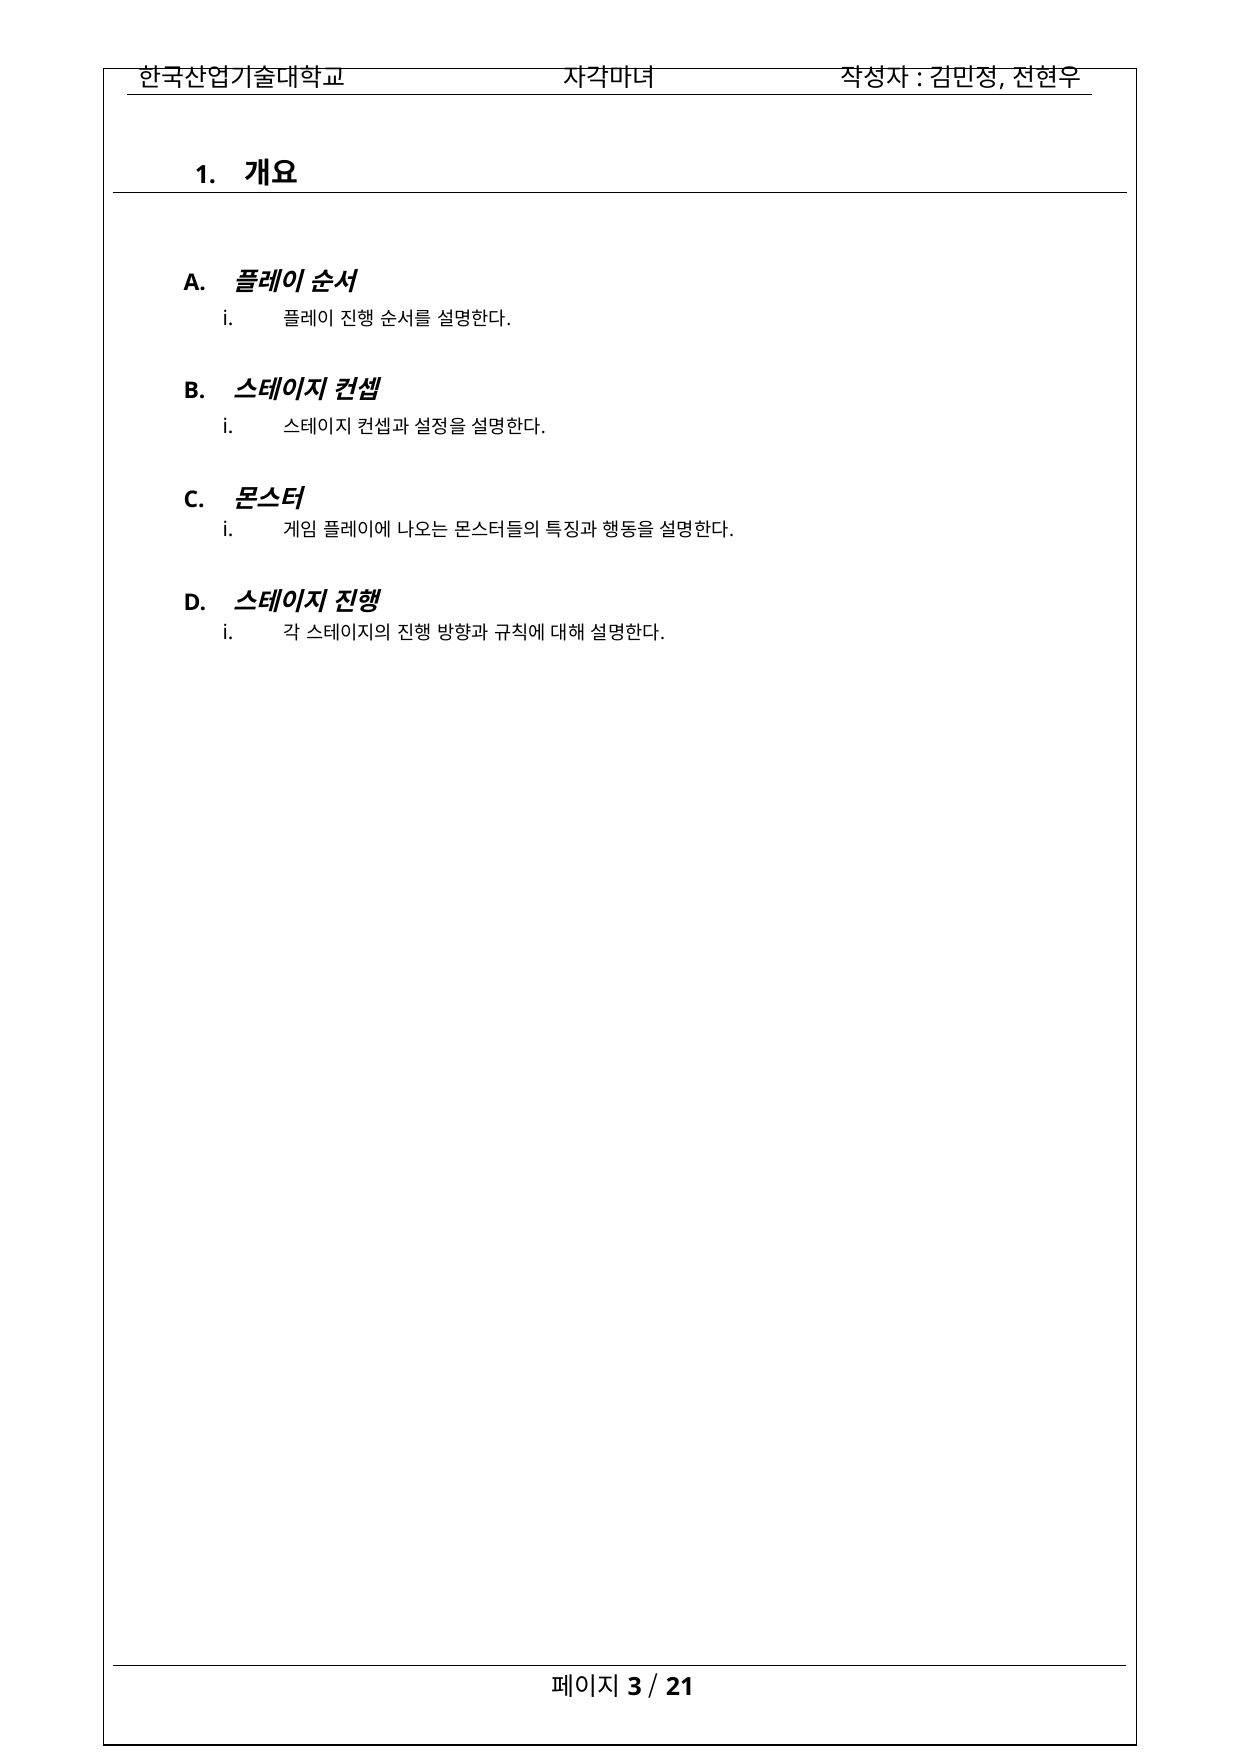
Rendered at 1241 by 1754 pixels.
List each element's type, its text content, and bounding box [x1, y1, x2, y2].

subtitle 플레이 진행 순서를 설명한다. [233, 303, 1128, 332]
subtitle 몬스터 [183, 478, 1128, 514]
subtitle 각 스테이지의 진행 방향과 규칙에 대해 설명한다. [233, 617, 1128, 646]
subtitle 게임 플레이에 나오는 몬스터들의 특징과 행동을 설명한다. [233, 514, 1128, 543]
subtitle 스테이지 컨셉과 설정을 설명한다. [233, 411, 1128, 440]
subtitle 플레이 순서 [183, 261, 1128, 298]
table_header 개요 [113, 150, 1127, 192]
subtitle 스테이지 컨셉 [183, 370, 1128, 406]
subtitle 스테이지 진행 [183, 581, 1128, 617]
